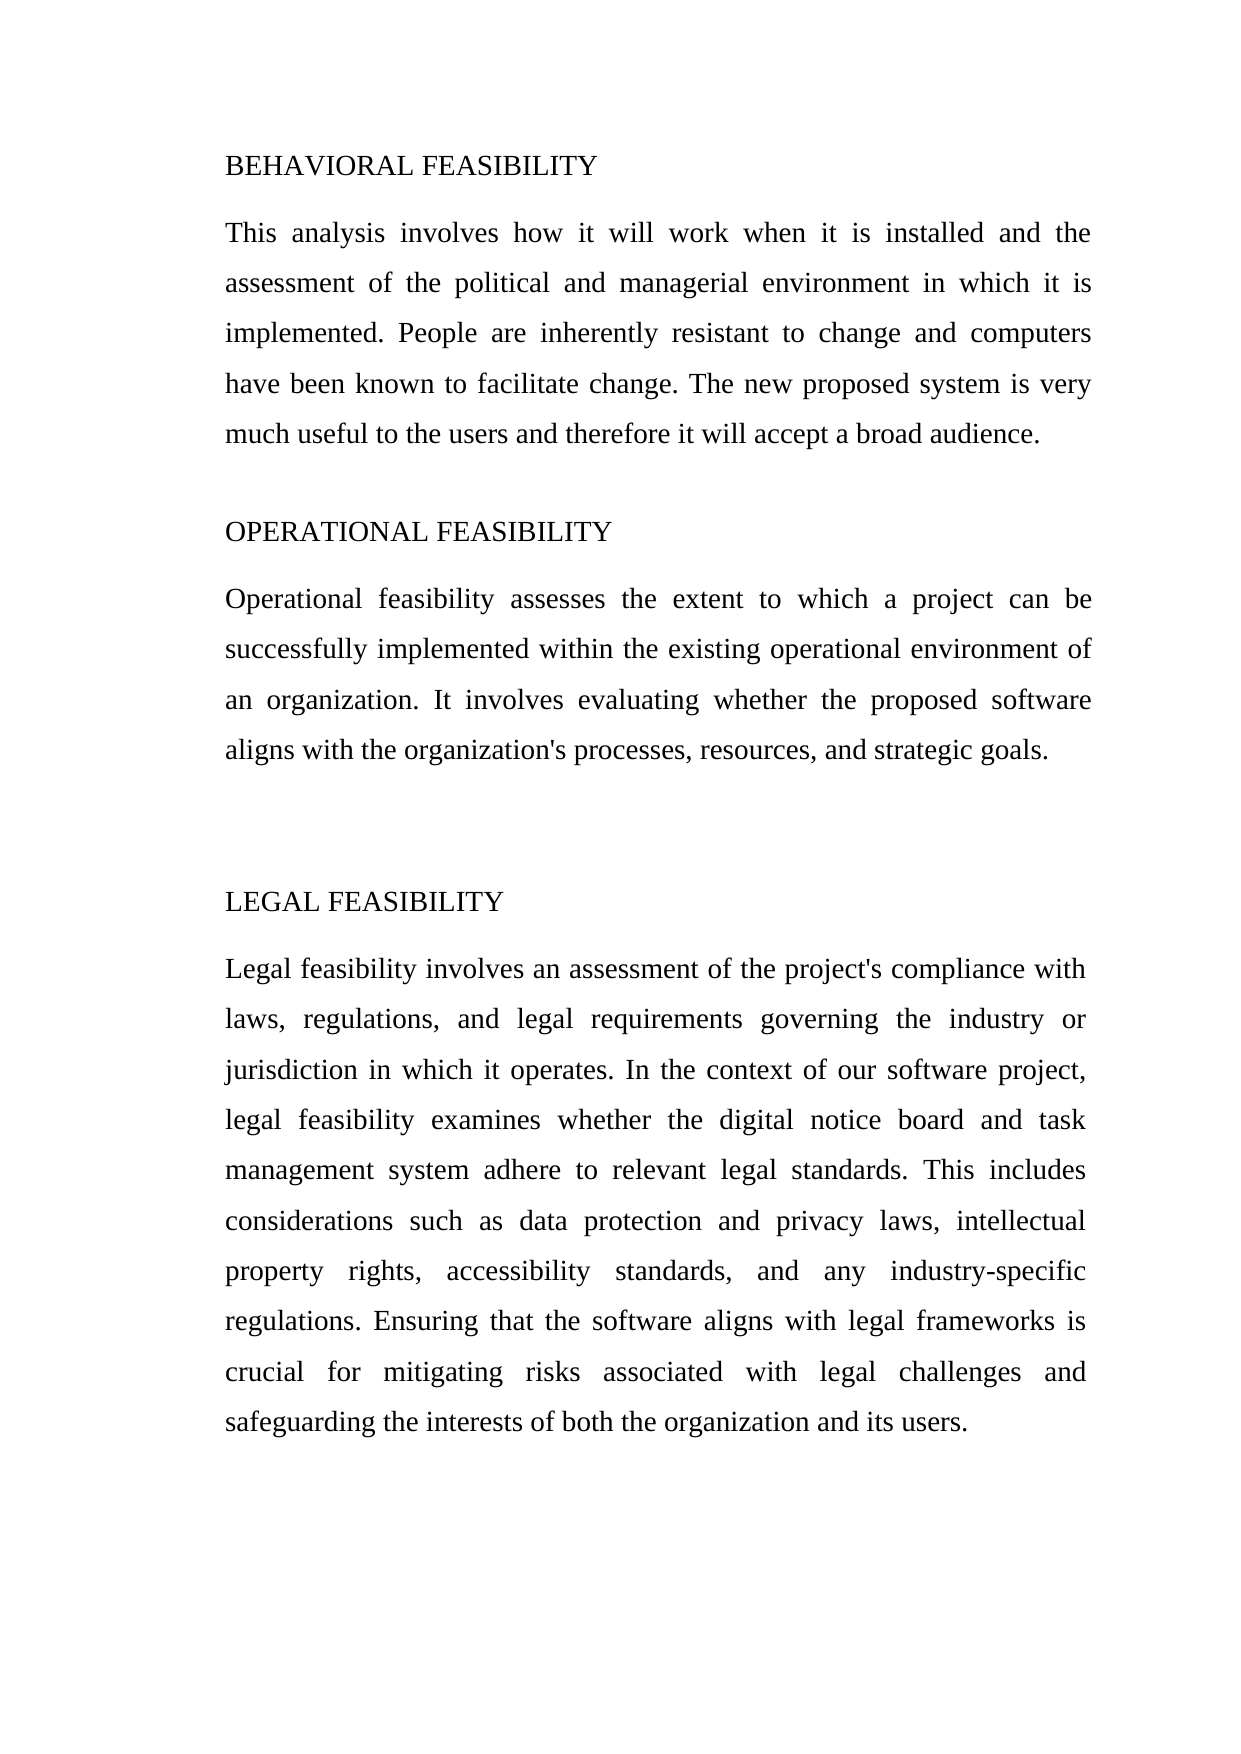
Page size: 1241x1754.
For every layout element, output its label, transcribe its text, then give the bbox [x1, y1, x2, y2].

text BEHAVIORAL FEASIBILITY [225, 148, 1176, 181]
text Operational feasibility assesses the extent to which a project can be successfully implemented within the existing operational environment of an organization. It involves evaluating whether the proposed software aligns with the organization's processes, resources, and strategic goals. [225, 581, 1093, 766]
text OPERATIONAL FEASIBILITY [225, 514, 1176, 548]
text LEGAL FEASIBILITY [225, 884, 1176, 918]
text Legal feasibility involves an assessment of the project's compliance with laws, regulations, and legal requirements governing the industry or jurisdiction in which it operates. In the context of our software project, legal feasibility examines whether the digital notice board and task management system adhere to relevant legal standards. This includes considerations such as data protection and privacy laws, intellectual property rights, accessibility standards, and any industry-specific regulations. Ensuring that the software aligns with legal frameworks is crucial for mitigating risks associated with legal challenges and safeguarding the interests of both the organization and its users. [225, 951, 1087, 1437]
text This analysis involves how it will work when it is installed and the assessment of the political and managerial environment in which it is implemented. People are inherently resistant to change and computers have been known to facilitate change. The new proposed system is very much useful to the users and therefore it will accept a broad audience. [225, 215, 1093, 450]
